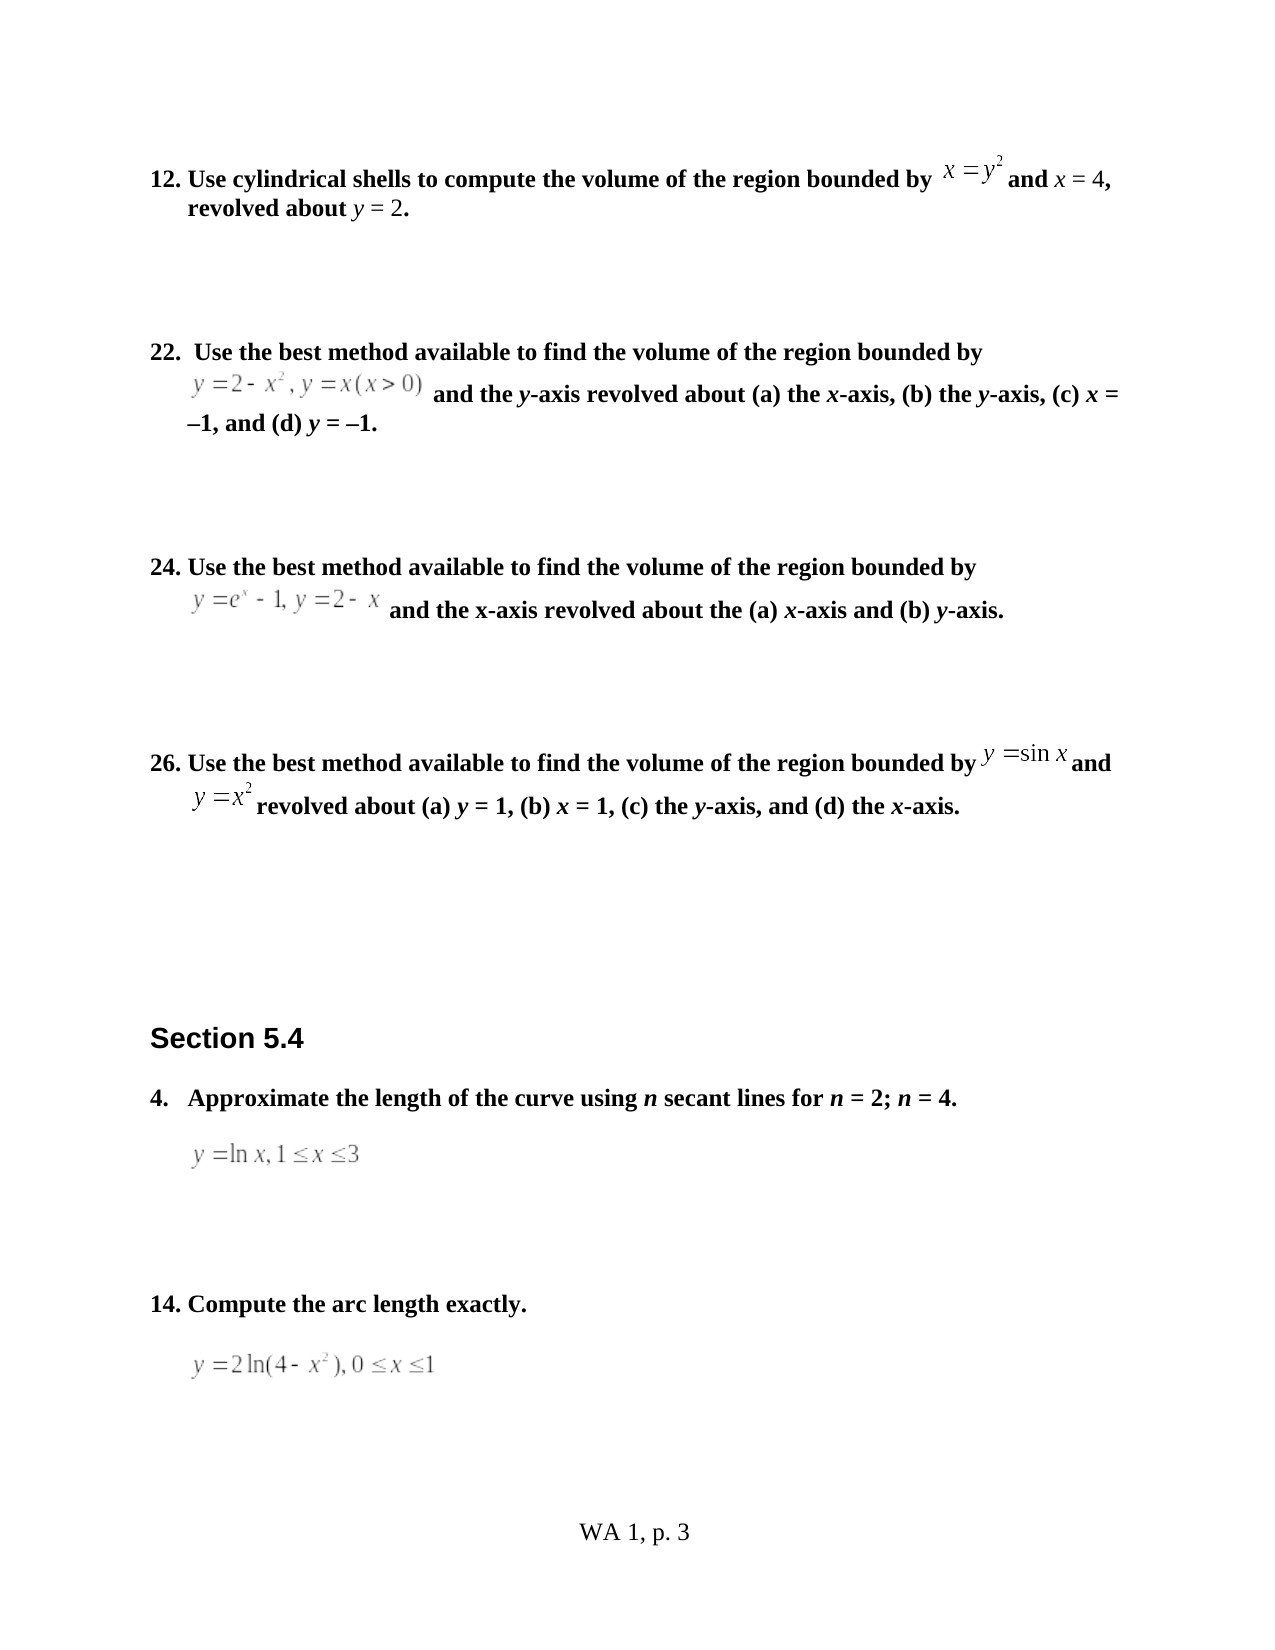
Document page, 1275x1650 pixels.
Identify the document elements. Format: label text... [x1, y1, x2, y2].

text 12. Use cylindrical shells to compute the volume of the region bounded by and x = 4, revolved about y = 2. [150, 150, 1125, 222]
text Section 5.4 [150, 1021, 1125, 1055]
text 14. Compute the arc length exactly. [150, 1289, 1125, 1317]
text 4. Approximate the length of the curve using n secant lines for n = 2; n = 4. [150, 1083, 1125, 1112]
text 24. Use the best method available to find the volume of the region bounded by and the x-axis revolved about the (a) x-axis and (b) y-axis. [150, 552, 1125, 624]
text 26. Use the best method available to find the volume of the region bounded byand revolved about (a) y = 1, (b) x = 1, (c) the y-axis, and (d) the x-axis. [150, 739, 1125, 820]
text 22. Use the best method available to find the volume of the region bounded by and the y-axis revolved about (a) the x-axis, (b) the y-axis, (c) x = –1, and (d) y = –1. [150, 337, 1125, 466]
